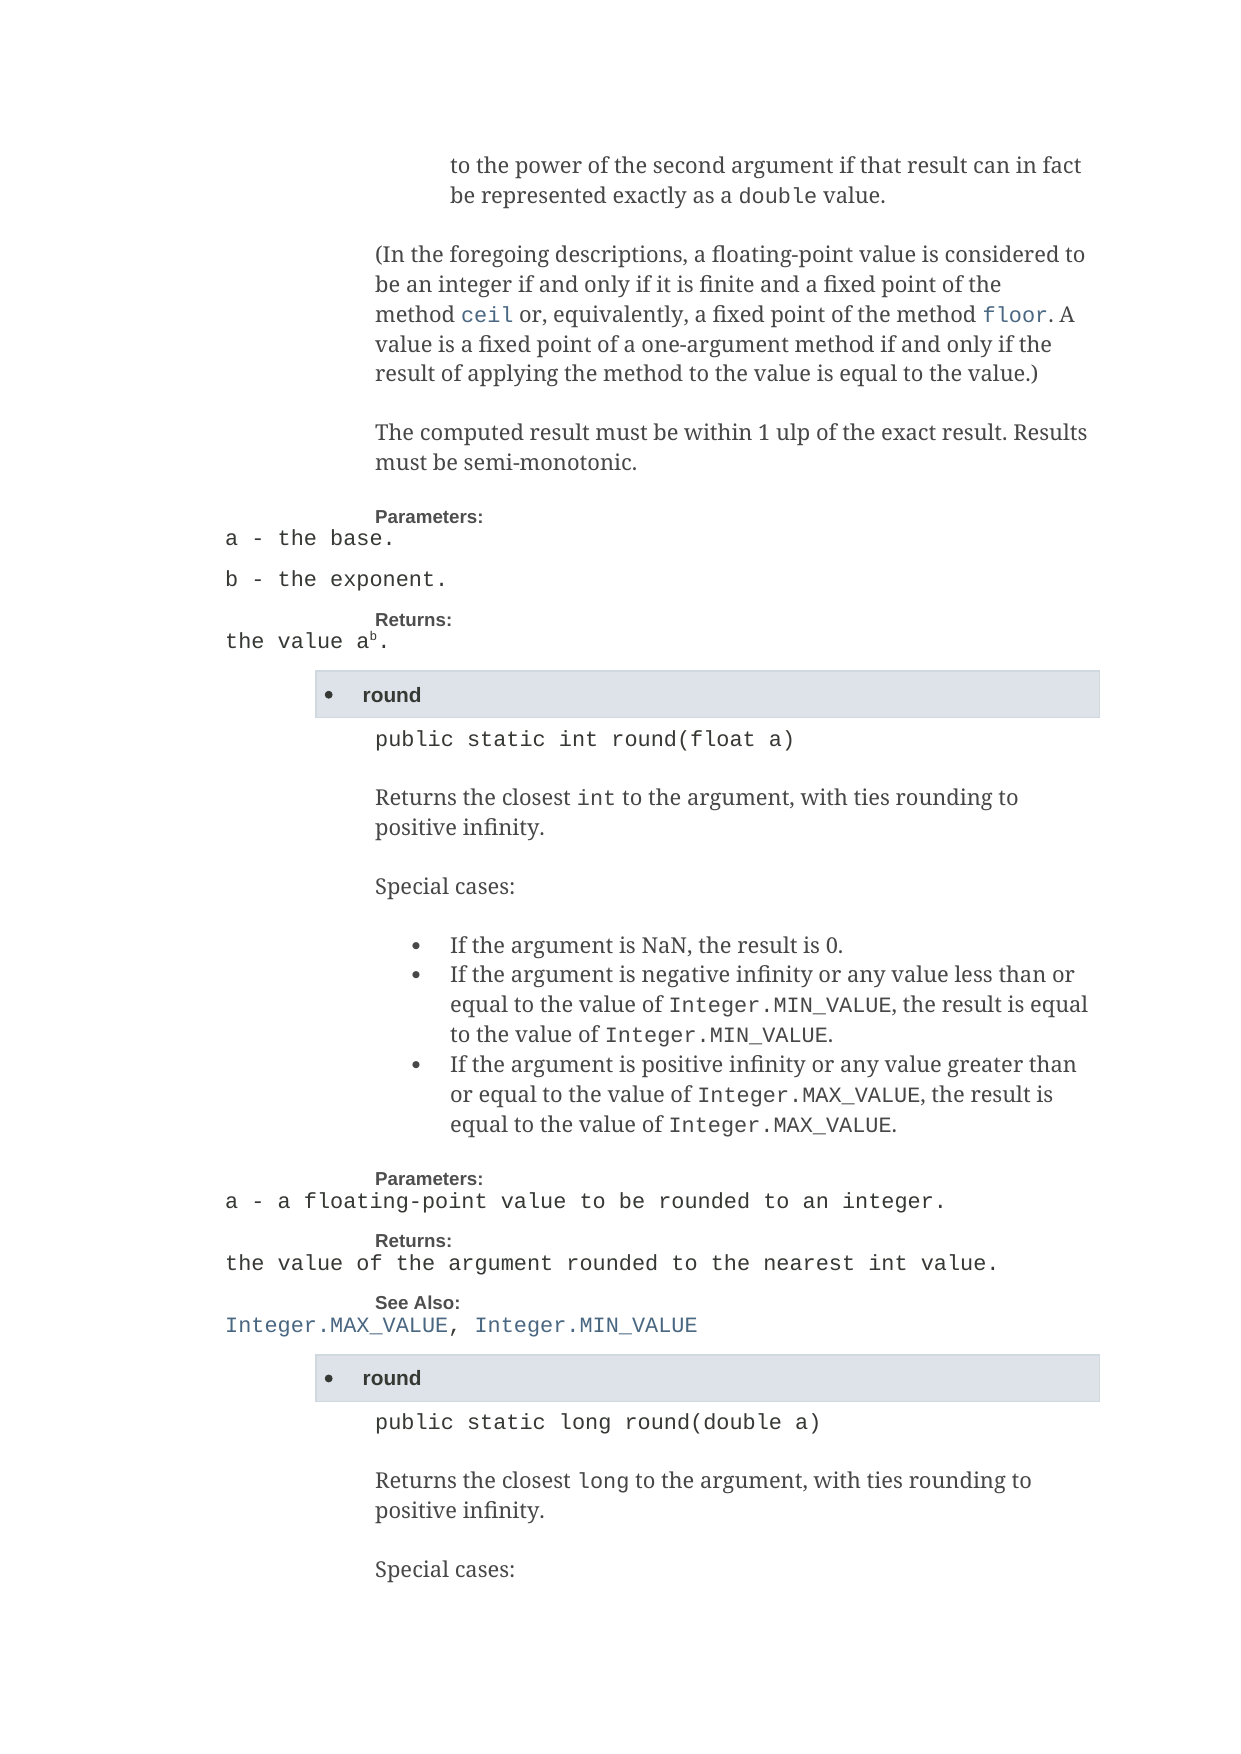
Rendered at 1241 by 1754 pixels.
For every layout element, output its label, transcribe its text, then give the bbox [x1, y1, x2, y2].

text Returns: [375, 608, 1090, 630]
text public static int round(float a) [375, 728, 1090, 753]
text the value ab. [225, 630, 1090, 655]
text Returns the closest long to the argument, with ties rounding to positive infinity. [375, 1466, 1090, 1525]
text a - a floating-point value to be rounded to an integer. [225, 1190, 1090, 1214]
text The computed result must be within 1 ulp of the exact result. Results must be semi-monotonic. [375, 417, 1090, 477]
text Returns: [375, 1230, 1090, 1252]
text Special cases: [375, 1554, 1090, 1584]
text Returns the closest int to the argument, with ties rounding to positive infinity. [375, 782, 1090, 842]
text a - the base. [225, 528, 1090, 552]
text Integer.MAX_VALUE, Integer.MIN_VALUE [225, 1314, 1090, 1338]
list If the argument is positive infinity or any value greater than or equal to the value of Integer.MAX_VALUE, the result is equal to the value of Integer.MAX_VALUE. [412, 1049, 1090, 1139]
list If the argument is NaN, the result is 0. [412, 930, 1090, 959]
text (In the foregoing descriptions, a floating-point value is considered to be an integer if and only if it is finite and a fixed point of the method ceil or, equivalently, a fixed point of the method floor. A value is a fixed point of a one-argument method if and only if the result of applying the method to the value is equal to the value.) [375, 239, 1090, 388]
list If the argument is negative infinity or any value less than or equal to the value of Integer.MIN_VALUE, the result is equal to the value of Integer.MIN_VALUE. [412, 959, 1090, 1049]
text See Also: [375, 1292, 1090, 1314]
text public static long round(double a) [375, 1412, 1090, 1436]
text Special cases: [375, 871, 1090, 901]
list round [317, 672, 1099, 717]
text Parameters: [375, 1168, 1090, 1190]
list round [317, 1356, 1099, 1401]
text the value of the argument rounded to the nearest int value. [225, 1252, 1090, 1277]
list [412, 150, 1090, 210]
text Parameters: [375, 506, 1090, 528]
text b - the exponent. [225, 568, 1090, 593]
